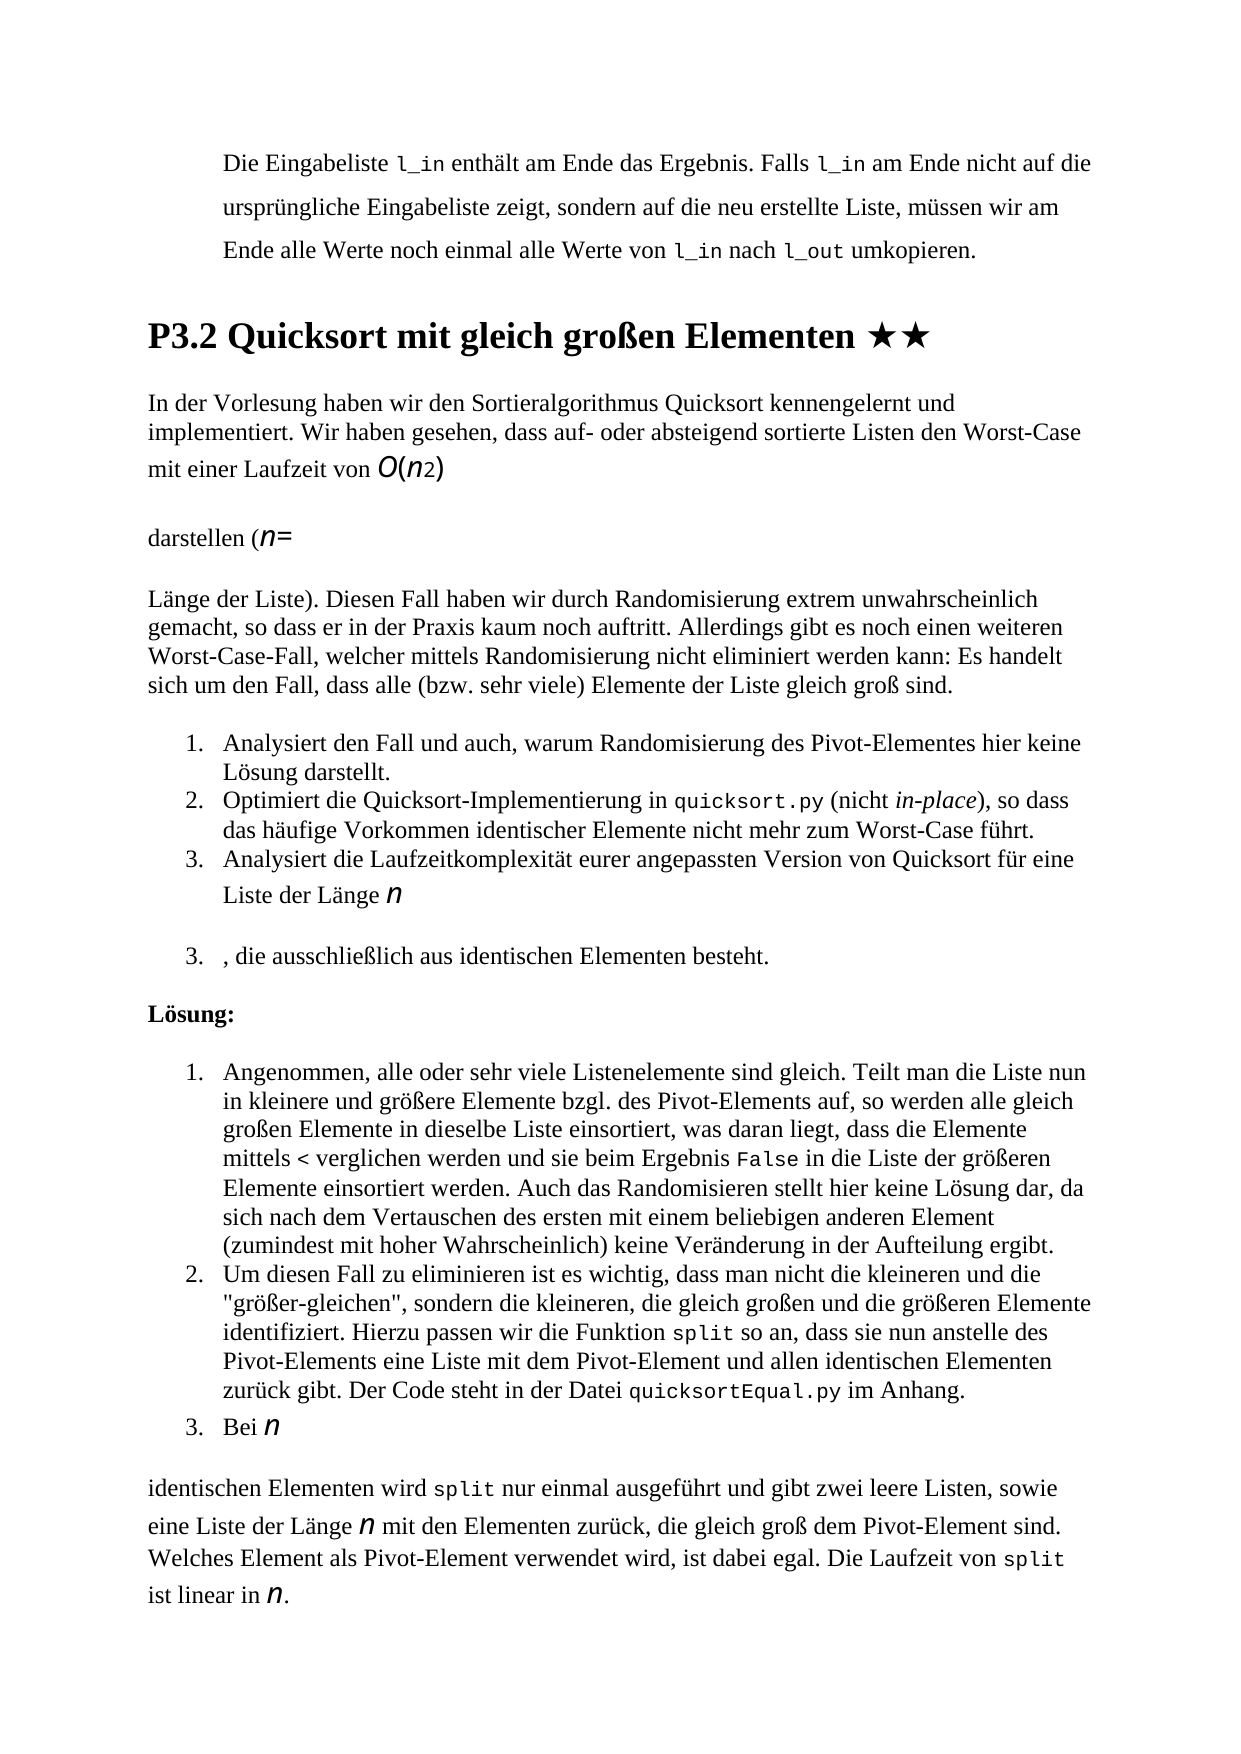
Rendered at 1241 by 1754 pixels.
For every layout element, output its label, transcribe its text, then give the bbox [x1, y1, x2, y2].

list Analysiert den Fall und auch, warum Randomisierung des Pivot-Elementes hier keine Lösung darstellt. [185, 728, 1093, 785]
text In der Vorlesung haben wir den Sortieralgorithmus Quicksort kennengelernt und implementiert. Wir haben gesehen, dass auf- oder absteigend sortierte Listen den Worst-Case mit einer Laufzeit von O(n2) [148, 388, 1093, 486]
text Länge der Liste). Diesen Fall haben wir durch Randomisierung extrem unwahrscheinlich gemacht, so dass er in der Praxis kaum noch auftritt. Allerdings gibt es noch einen weiteren Worst-Case-Fall, welcher mittels Randomisierung nicht eliminiert werden kann: Es handelt sich um den Fall, dass alle (bzw. sehr viele) Elemente der Liste gleich groß sind. [148, 584, 1093, 699]
text Die Eingabeliste l_in enthält am Ende das Ergebnis. Falls l_in am Ende nicht auf die ursprüngliche Eingabeliste zeigt, sondern auf die neu erstellte Liste, müssen wir am Ende alle Werte noch einmal alle Werte von l_in nach l_out umkopieren. [223, 148, 1093, 264]
text Lösung: [148, 999, 1093, 1028]
text P3.2 Quicksort mit gleich großen Elementen ★★ [148, 308, 1093, 359]
list Bei n [185, 1404, 1093, 1444]
text darstellen (n= [148, 515, 1093, 554]
list Angenommen, alle oder sehr viele Listenelemente sind gleich. Teilt man die Liste nun in kleinere und größere Elemente bzgl. des Pivot-Elements auf, so werden alle gleich großen Elemente in dieselbe Liste einsortiert, was daran liegt, dass die Elemente mittels < verglichen werden und sie beim Ergebnis False in die Liste der größeren Elemente einsortiert werden. Auch das Randomisieren stellt hier keine Lösung dar, da sich nach dem Vertauschen des ersten mit einem beliebigen anderen Element (zumindest mit hoher Wahrscheinlich) keine Veränderung in der Aufteilung ergibt. [185, 1057, 1093, 1259]
list , die ausschließlich aus identischen Elementen besteht. [185, 941, 1093, 970]
list Optimiert die Quicksort-Implementierung in quicksort.py (nicht in-place), so dass das häufige Vorkommen identischer Elemente nicht mehr zum Worst-Case führt. [185, 785, 1093, 844]
list Analysiert die Laufzeitkomplexität eurer angepassten Version von Quicksort für eine Liste der Länge n [185, 844, 1093, 912]
list Um diesen Fall zu eliminieren ist es wichtig, dass man nicht die kleineren und die "größer-gleichen", sondern die kleineren, die gleich großen und die größeren Elemente identifiziert. Hierzu passen wir die Funktion split so an, dass sie nun anstelle des Pivot-Elements eine Liste mit dem Pivot-Element und allen identischen Elementen zurück gibt. Der Code steht in der Datei quicksortEqual.py im Anhang. [185, 1259, 1093, 1404]
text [148, 1473, 1093, 1612]
